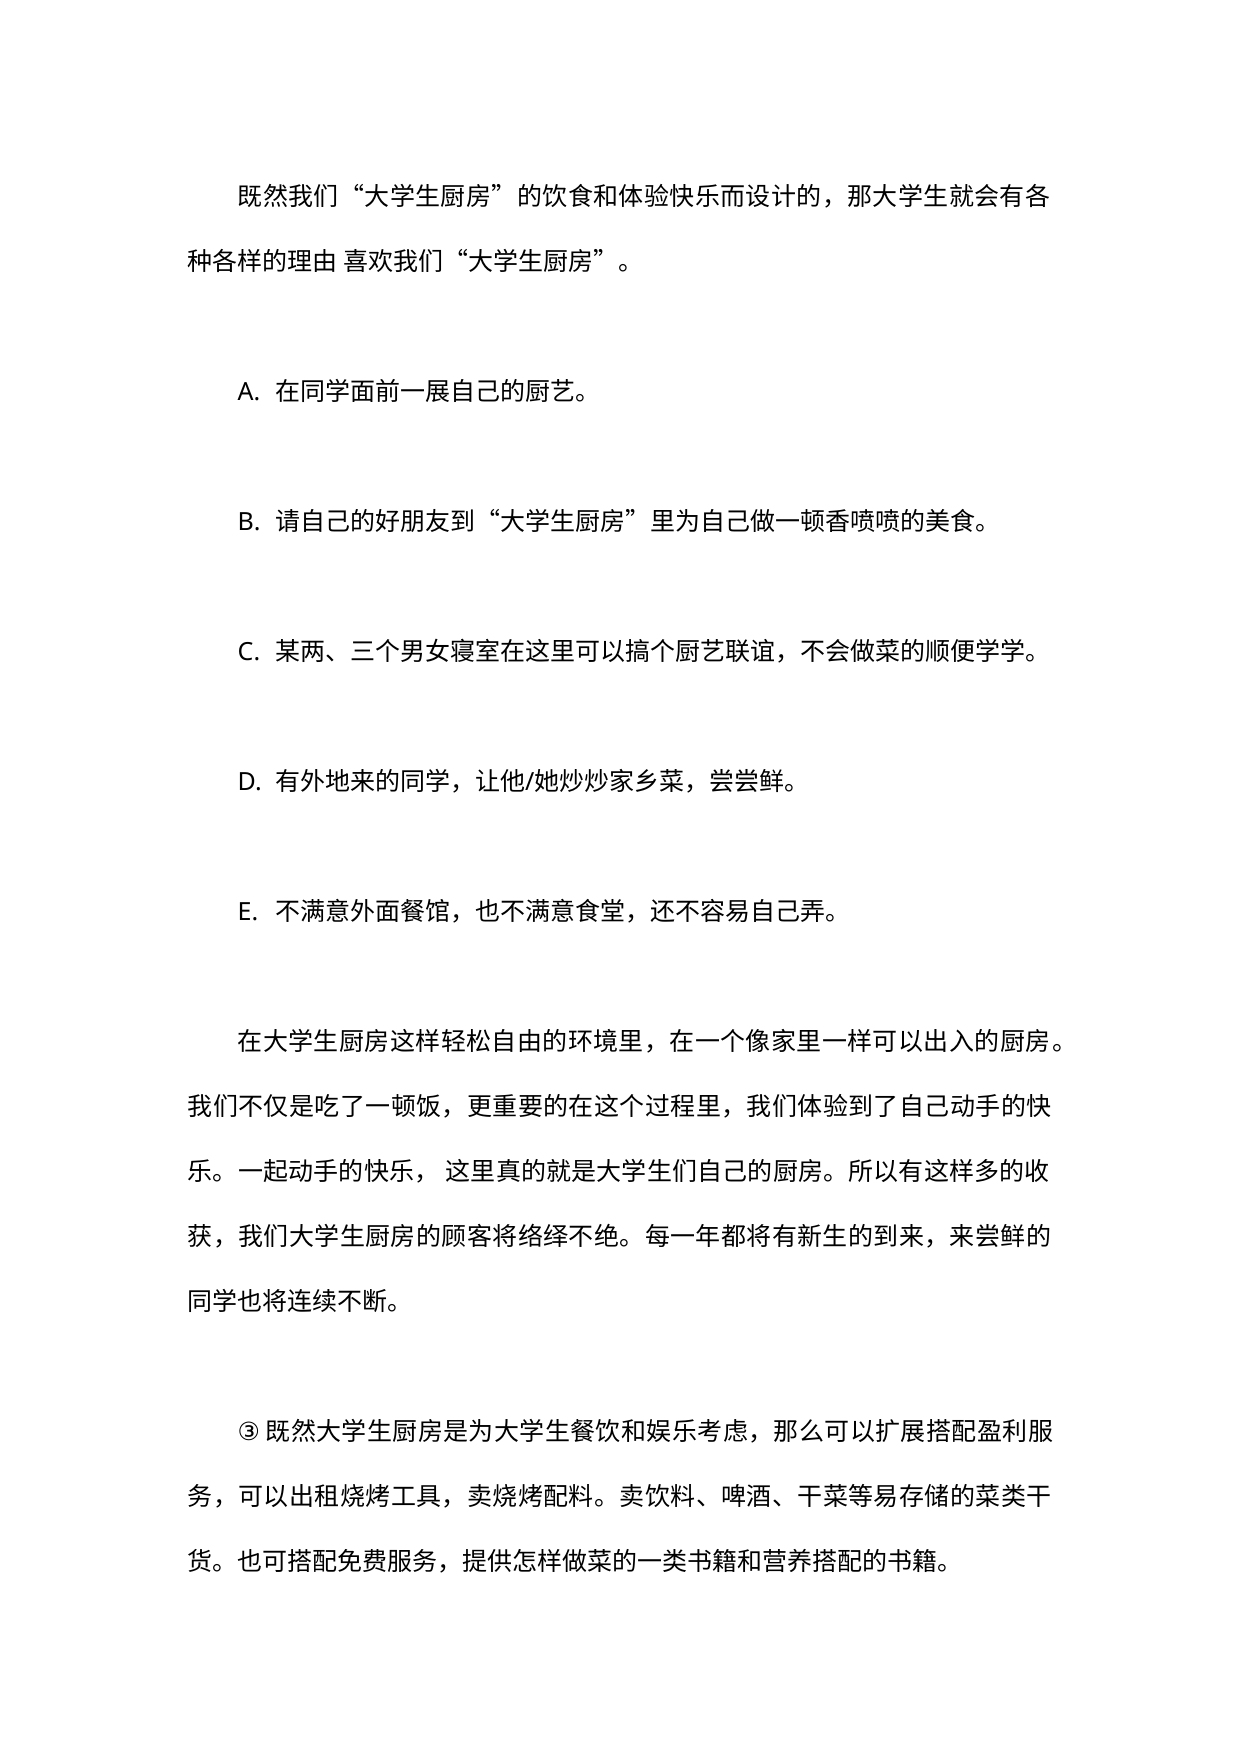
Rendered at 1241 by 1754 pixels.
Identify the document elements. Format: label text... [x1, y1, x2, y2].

list 有外地来的同学，让他/她炒炒家乡菜，尝尝鲜。 [187, 747, 1053, 812]
list 在同学面前一展自己的厨艺。 [187, 357, 1053, 422]
list 不满意外面餐馆，也不满意食堂，还不容易自己弄。 [187, 877, 1053, 942]
list 某两、三个男女寝室在这里可以搞个厨艺联谊，不会做菜的顺便学学。 [187, 617, 1053, 682]
list ③既然大学生厨房是为大学生餐饮和娱乐考虑，那么可以扩展搭配盈利服务，可以出租烧烤工具，卖烧烤配料。卖饮料、啤酒、干菜等易存储的菜类干货。也可搭配免费服务，提供怎样做菜的一类书籍和营养搭配的书籍。 [187, 1397, 1053, 1592]
list 在大学生厨房这样轻松自由的环境里，在一个像家里一样可以出入的厨房。我们不仅是吃了一顿饭，更重要的在这个过程里，我们体验到了自己动手的快乐。一起动手的快乐， 这里真的就是大学生们自己的厨房。所以有这样多的收获，我们大学生厨房的顾客将络绎不绝。每一年都将有新生的到来，来尝鲜的同学也将连续不断。 [187, 1007, 1053, 1332]
list 请自己的好朋友到“大学生厨房”里为自己做一顿香喷喷的美食。 [187, 487, 1053, 552]
list 既然我们“大学生厨房”的饮食和体验快乐而设计的，那大学生就会有各种各样的理由 喜欢我们“大学生厨房”。 [187, 162, 1053, 292]
